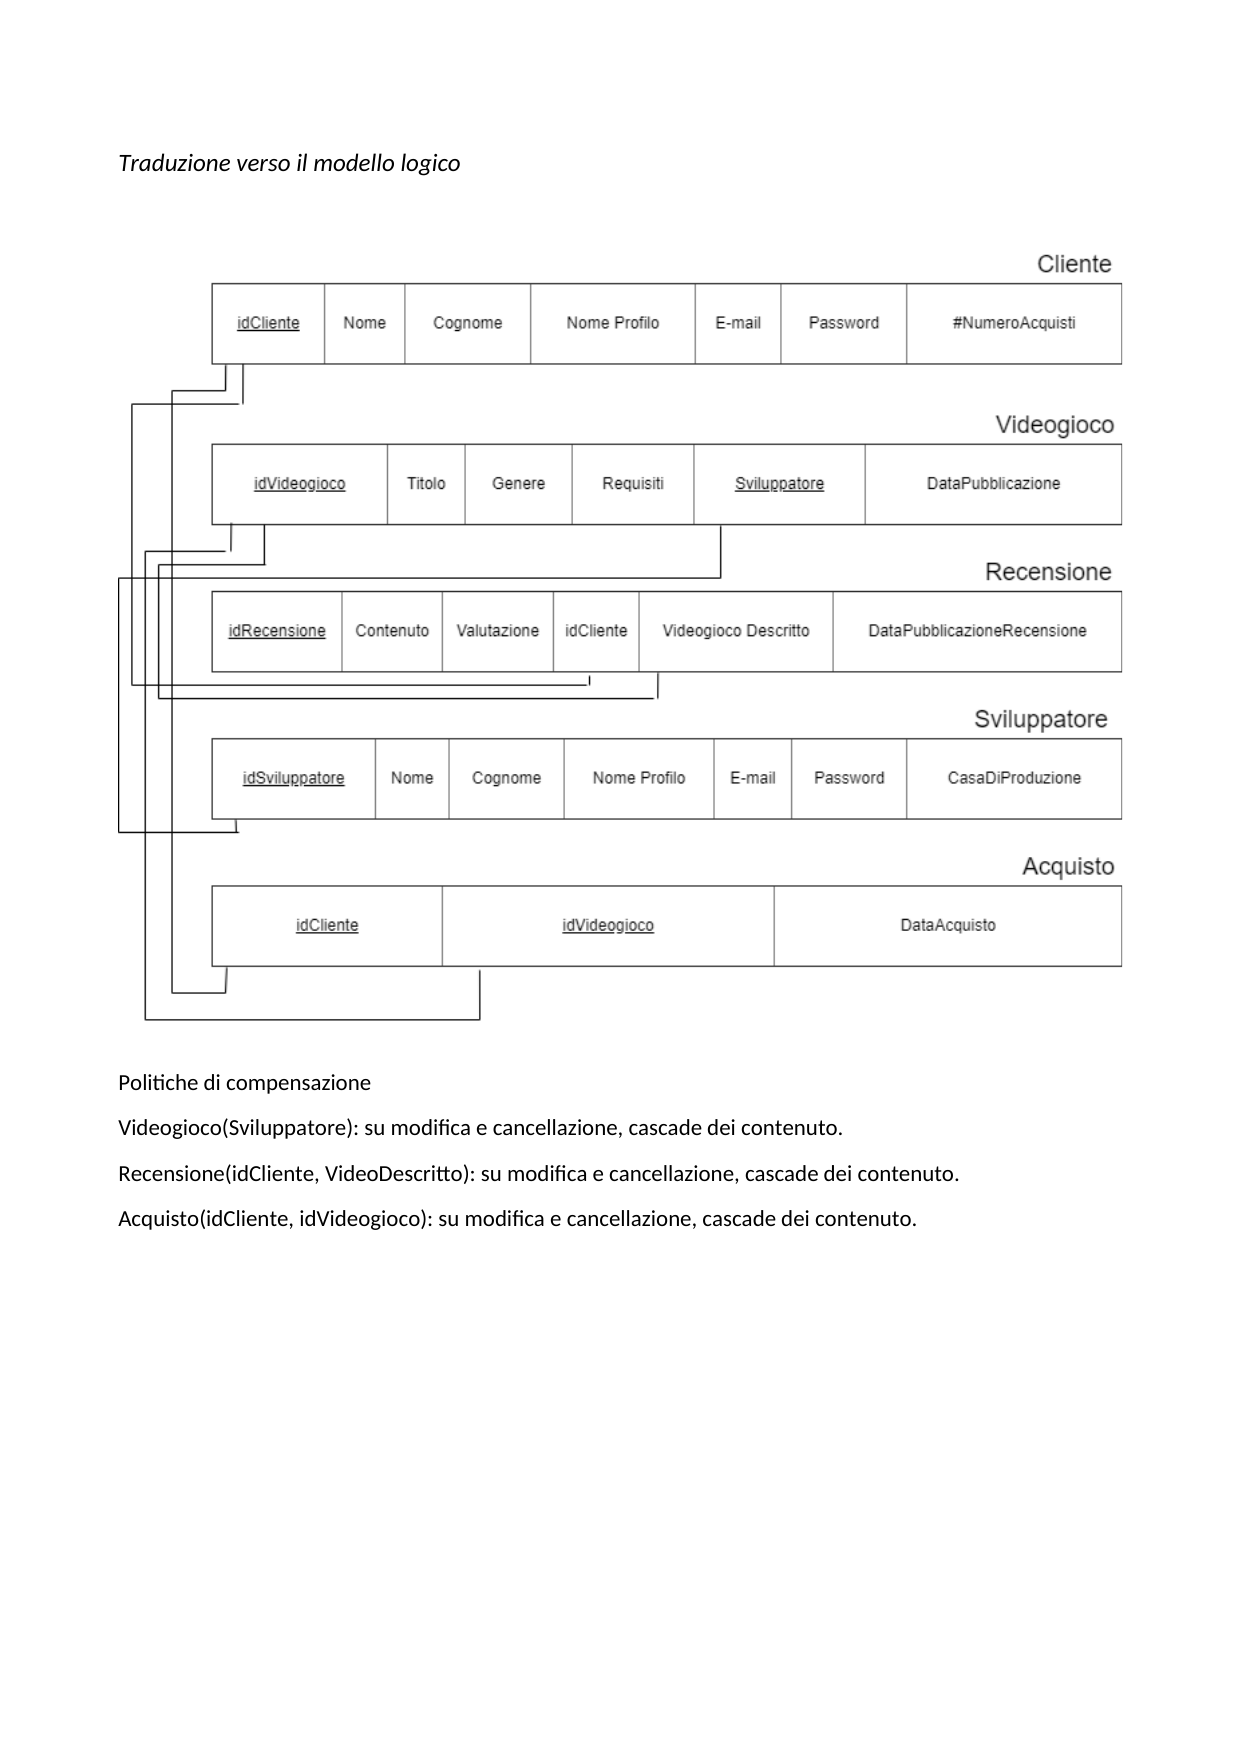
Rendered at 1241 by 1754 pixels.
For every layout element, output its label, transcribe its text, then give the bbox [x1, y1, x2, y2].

text Traduzione verso il modello logico [118, 148, 1122, 178]
text Recensione(idCliente, VideoDescritto): su modifica e cancellazione, cascade dei contenuto. [118, 1159, 1122, 1187]
text Acquisto(idCliente, idVideogioco): su modifica e cancellazione, cascade dei contenuto. [118, 1204, 1122, 1233]
text Politiche di compensazione [118, 1068, 1122, 1096]
picture [118, 243, 1123, 1022]
text Videogioco(Sviluppatore): su modifica e cancellazione, cascade dei contenuto. [118, 1113, 1122, 1142]
